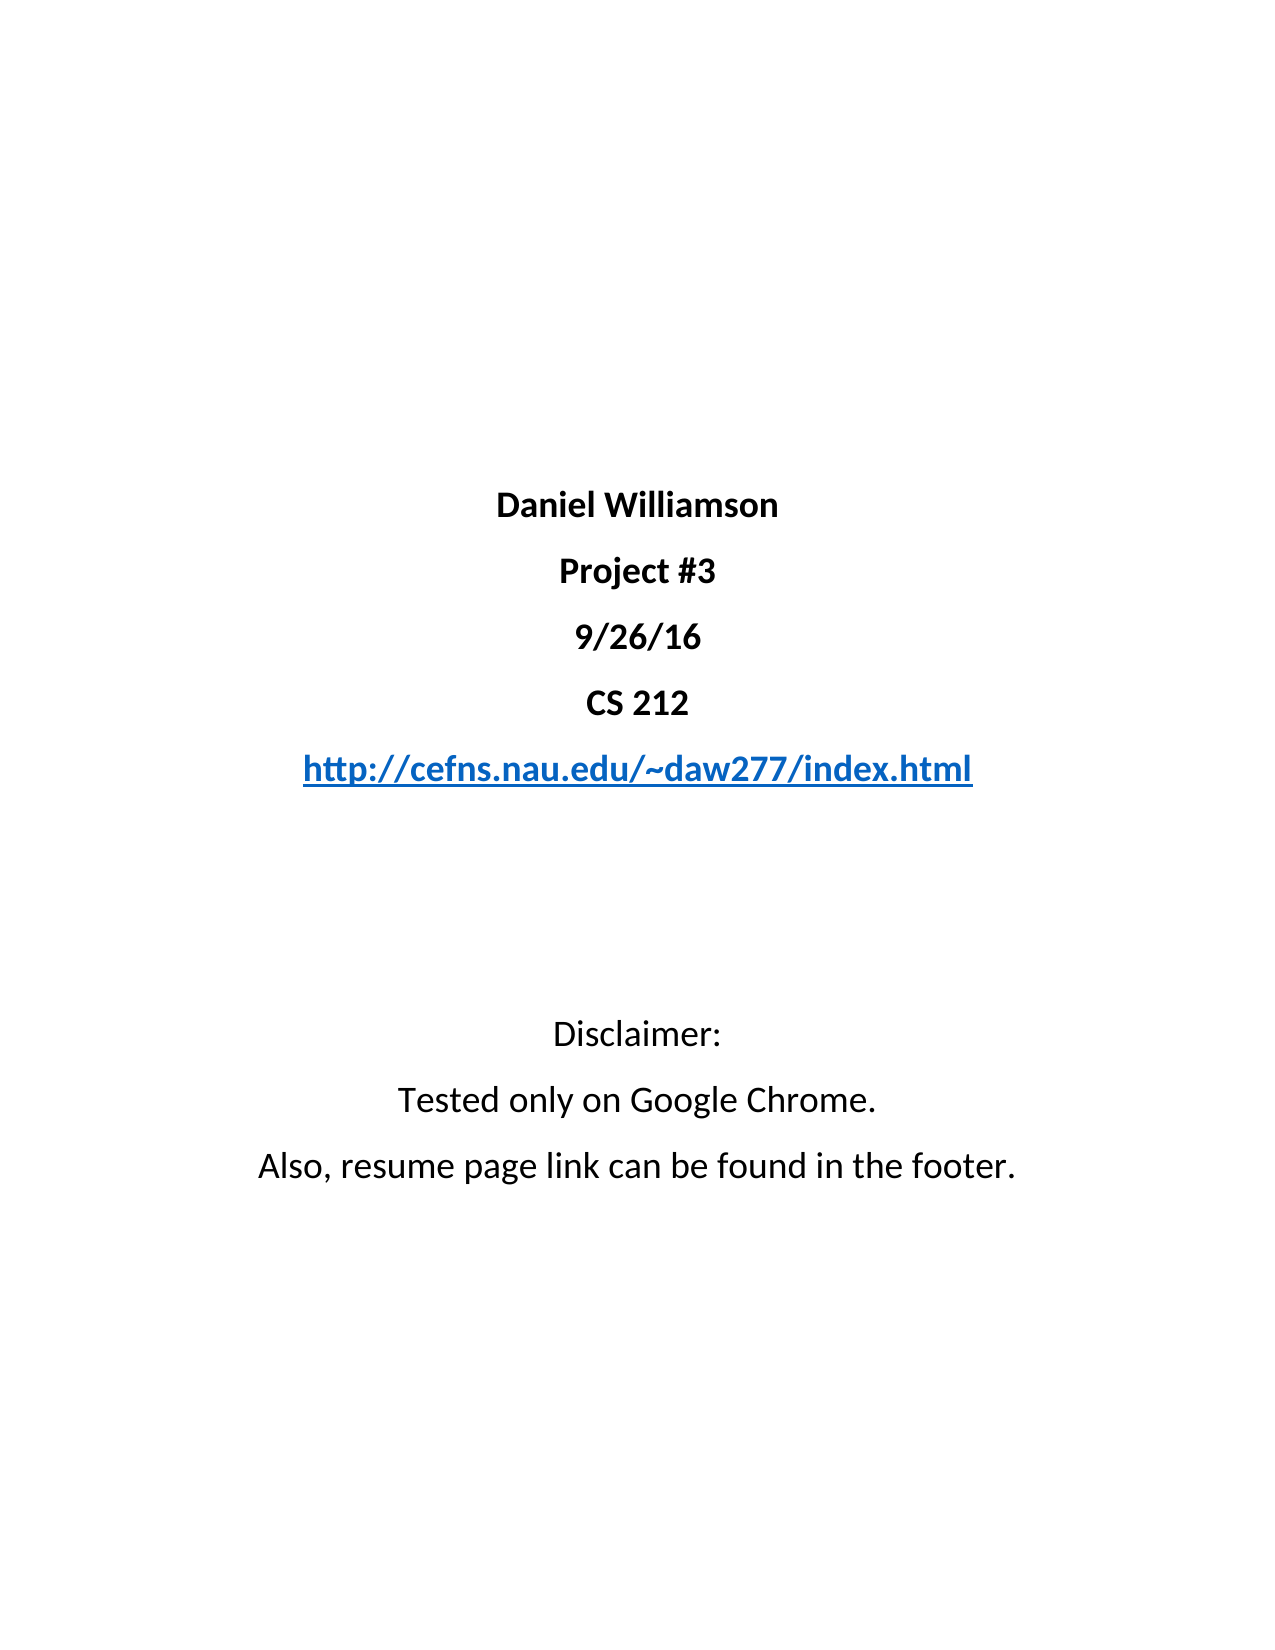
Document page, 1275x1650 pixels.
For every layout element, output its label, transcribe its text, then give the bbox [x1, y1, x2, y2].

text Daniel Williamson [150, 481, 1125, 527]
text Tested only on Google Chrome. [150, 1076, 1125, 1122]
text Project #3 [150, 547, 1125, 593]
text Disclaimer: [150, 1010, 1125, 1056]
text CS 212 [150, 679, 1125, 725]
text 9/26/16 [150, 613, 1125, 659]
text Also, resume page link can be found in the footer. [150, 1142, 1125, 1188]
text http://cefns.nau.edu/~daw277/index.html [150, 745, 1125, 791]
